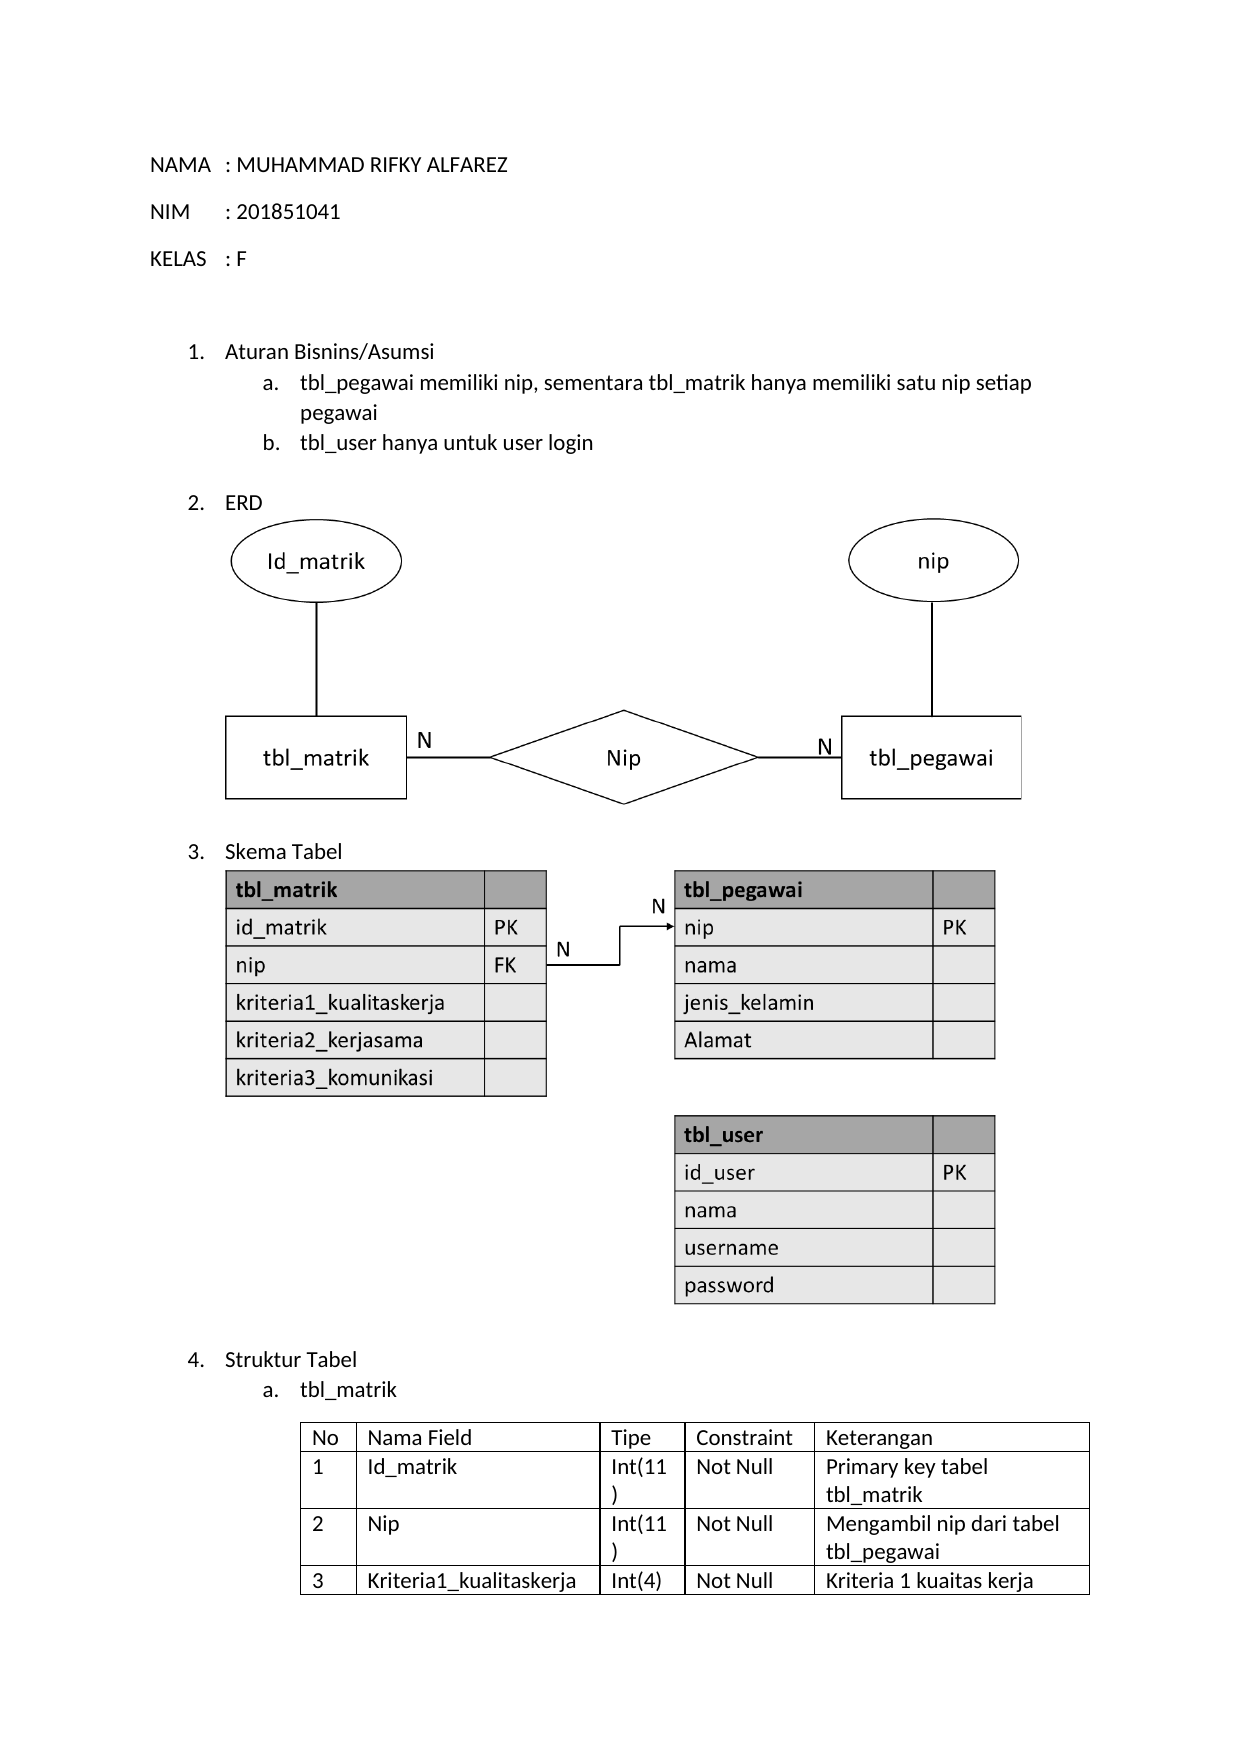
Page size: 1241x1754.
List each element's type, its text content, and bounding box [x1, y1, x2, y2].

table_header Keterangan [815, 1423, 1089, 1451]
text KELAS : F [150, 244, 1090, 272]
table_cell Mengambil nip dari tabel tbl_pegawai [815, 1509, 1089, 1565]
table_header Nama Field [357, 1423, 599, 1451]
picture [225, 518, 1022, 805]
text NIM : 201851041 [150, 197, 1090, 225]
table_cell Not Null [686, 1566, 814, 1594]
table_cell Id_matrik [357, 1452, 599, 1508]
list tbl_user hanya untuk user login [262, 428, 1090, 456]
text NAMA : MUHAMMAD RIFKY ALFAREZ [150, 150, 1090, 178]
table_cell Int(11) [601, 1509, 684, 1565]
table_cell Kriteria 1 kuaitas kerja [815, 1566, 1089, 1594]
table_cell Kriteria1_kualitaskerja [357, 1566, 599, 1594]
picture [225, 867, 996, 1313]
list Aturan Bisnins/Asumsi [187, 337, 1090, 366]
table_cell Int(11) [601, 1452, 684, 1508]
table_cell 1 [301, 1452, 356, 1508]
table_cell 3 [301, 1566, 356, 1594]
table_cell Primary key tabel tbl_matrik [815, 1452, 1089, 1508]
list ERD [187, 488, 1090, 517]
list tbl_matrik [262, 1375, 1090, 1403]
table_cell Int(4) [601, 1566, 684, 1594]
list tbl_pegawai memiliki nip, sementara tbl_matrik hanya memiliki satu nip setiap pegawai [262, 368, 1090, 426]
table_cell 2 [301, 1509, 356, 1565]
table_header No [301, 1423, 356, 1451]
table_header Constraint [686, 1423, 814, 1451]
table_cell Nip [357, 1509, 599, 1565]
list Struktur Tabel [187, 1345, 1090, 1373]
list Skema Tabel [187, 837, 1090, 865]
table_cell Not Null [686, 1452, 814, 1508]
table_header Tipe [601, 1423, 684, 1451]
table_cell Not Null [686, 1509, 814, 1565]
